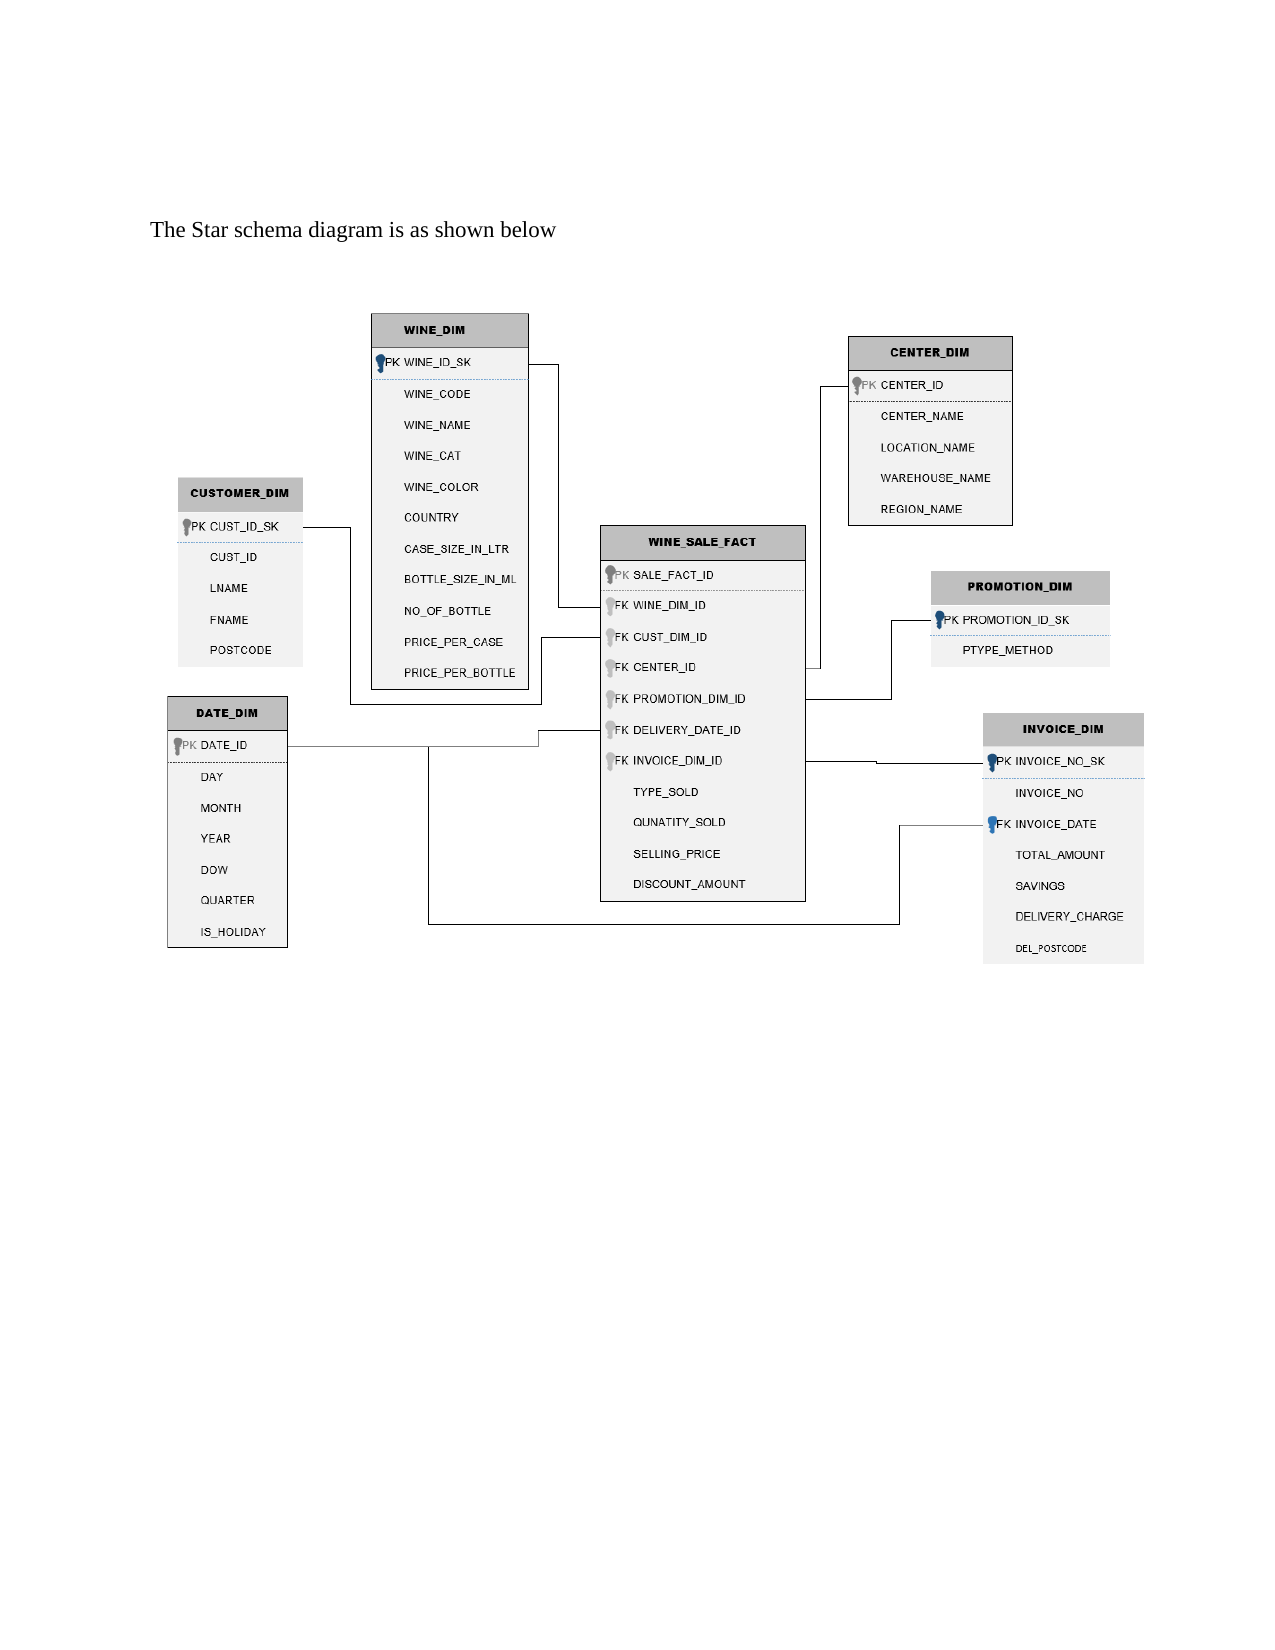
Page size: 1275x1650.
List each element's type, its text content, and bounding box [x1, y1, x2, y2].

text The Star schema diagram is as shown below [150, 216, 1125, 243]
picture [150, 261, 1178, 990]
